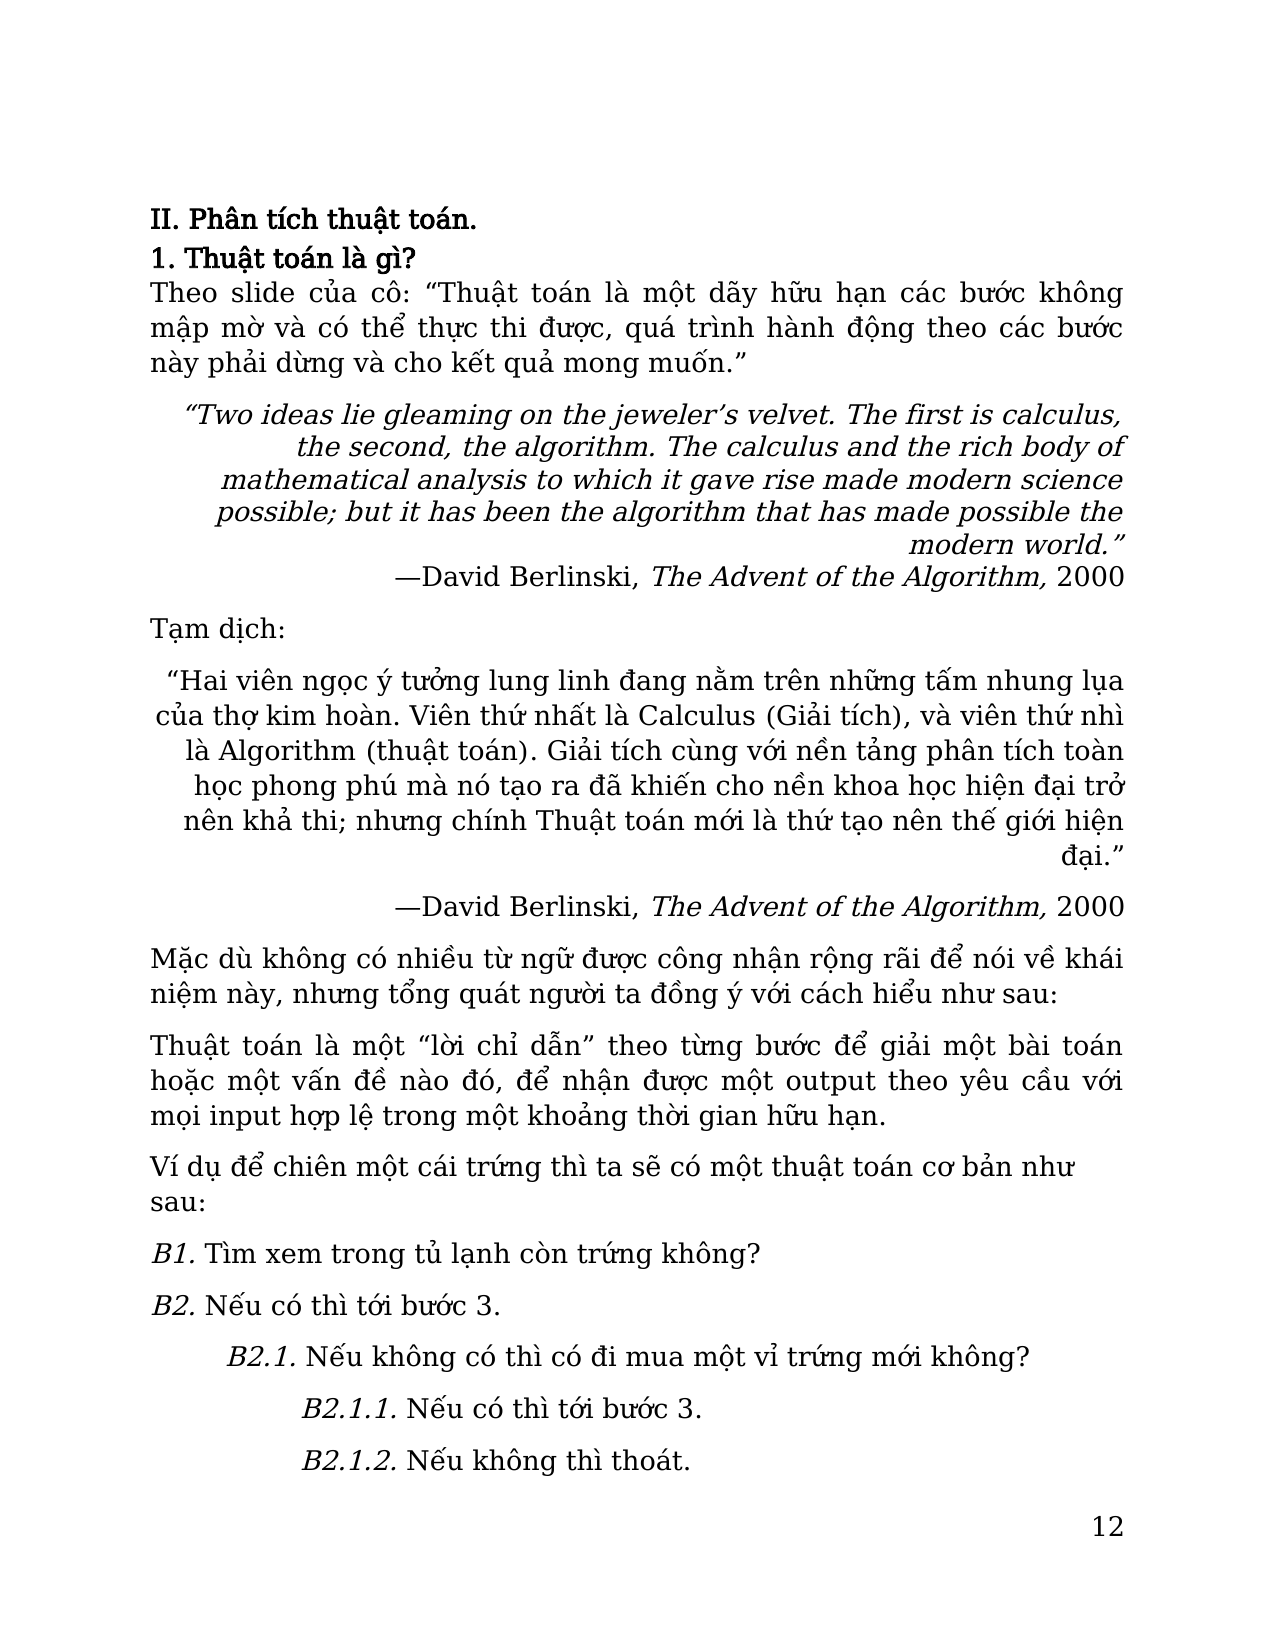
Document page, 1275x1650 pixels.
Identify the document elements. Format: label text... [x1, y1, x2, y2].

text Theo slide của cô: “Thuật toán là một dãy hữu hạn các bước không mập mờ và có thể thực thi được, quá trình hành động theo các bước này phải dừng và cho kết quả mong muốn.” [150, 276, 1125, 378]
text Ví dụ để chiên một cái trứng thì ta sẽ có một thuật toán cơ bản như sau: [150, 1150, 1125, 1217]
text B2.1.2. Nếu không thì thoát. [225, 1443, 1125, 1476]
text Thuật toán là một “lời chỉ dẫn” theo từng bước để giải một bài toán hoặc một vấn đề nào đó, để nhận được một output theo yêu cầu với mọi input hợp lệ trong một khoảng thời gian hữu hạn. [150, 1028, 1125, 1131]
text “Hai viên ngọc ý tưởng lung linh đang nằm trên những tấm nhung lụa của thợ kim hoàn. Viên thứ nhất là Calculus (Giải tích), và viên thứ nhì là Algorithm (thuật toán). Giải tích cùng với nền tảng phân tích toàn học phong phú mà nó tạo ra đã khiến cho nền khoa học hiện đại trở nên khả thi; nhưng chính Thuật toán mới là thứ tạo nên thế giới hiện đại.” [150, 663, 1125, 871]
text —David Berlinski, The Advent of the Algorithm, 2000 [150, 560, 1125, 592]
text —David Berlinski, The Advent of the Algorithm, 2000 [150, 890, 1125, 922]
text B1. Tìm xem trong tủ lạnh còn trứng không? [150, 1237, 1125, 1269]
text B2. Nếu có thì tới bước 3. [150, 1288, 1125, 1321]
text B2.1. Nếu không có thì có đi mua một vỉ trứng mới không? [150, 1340, 1125, 1372]
text Tạm dịch: [150, 612, 1125, 644]
text B2.1.1. Nếu có thì tới bước 3. [225, 1392, 1125, 1424]
text “Two ideas lie gleaming on the jeweler’s velvet. The first is calculus, the second, the algorithm. The calculus and the rich body of mathematical analysis to which it gave rise made modern science possible; but it has been the algorithm that has made possible the modern world.” [150, 397, 1125, 560]
subtitle 1. Thuật toán là gì? [150, 241, 1125, 273]
text Mặc dù không có nhiều từ ngữ được công nhận rộng rãi để nói về khái niệm này, nhưng tổng quát người ta đồng ý với cách hiểu như sau: [150, 942, 1125, 1009]
subtitle II. Phân tích thuật toán. [150, 202, 1125, 234]
